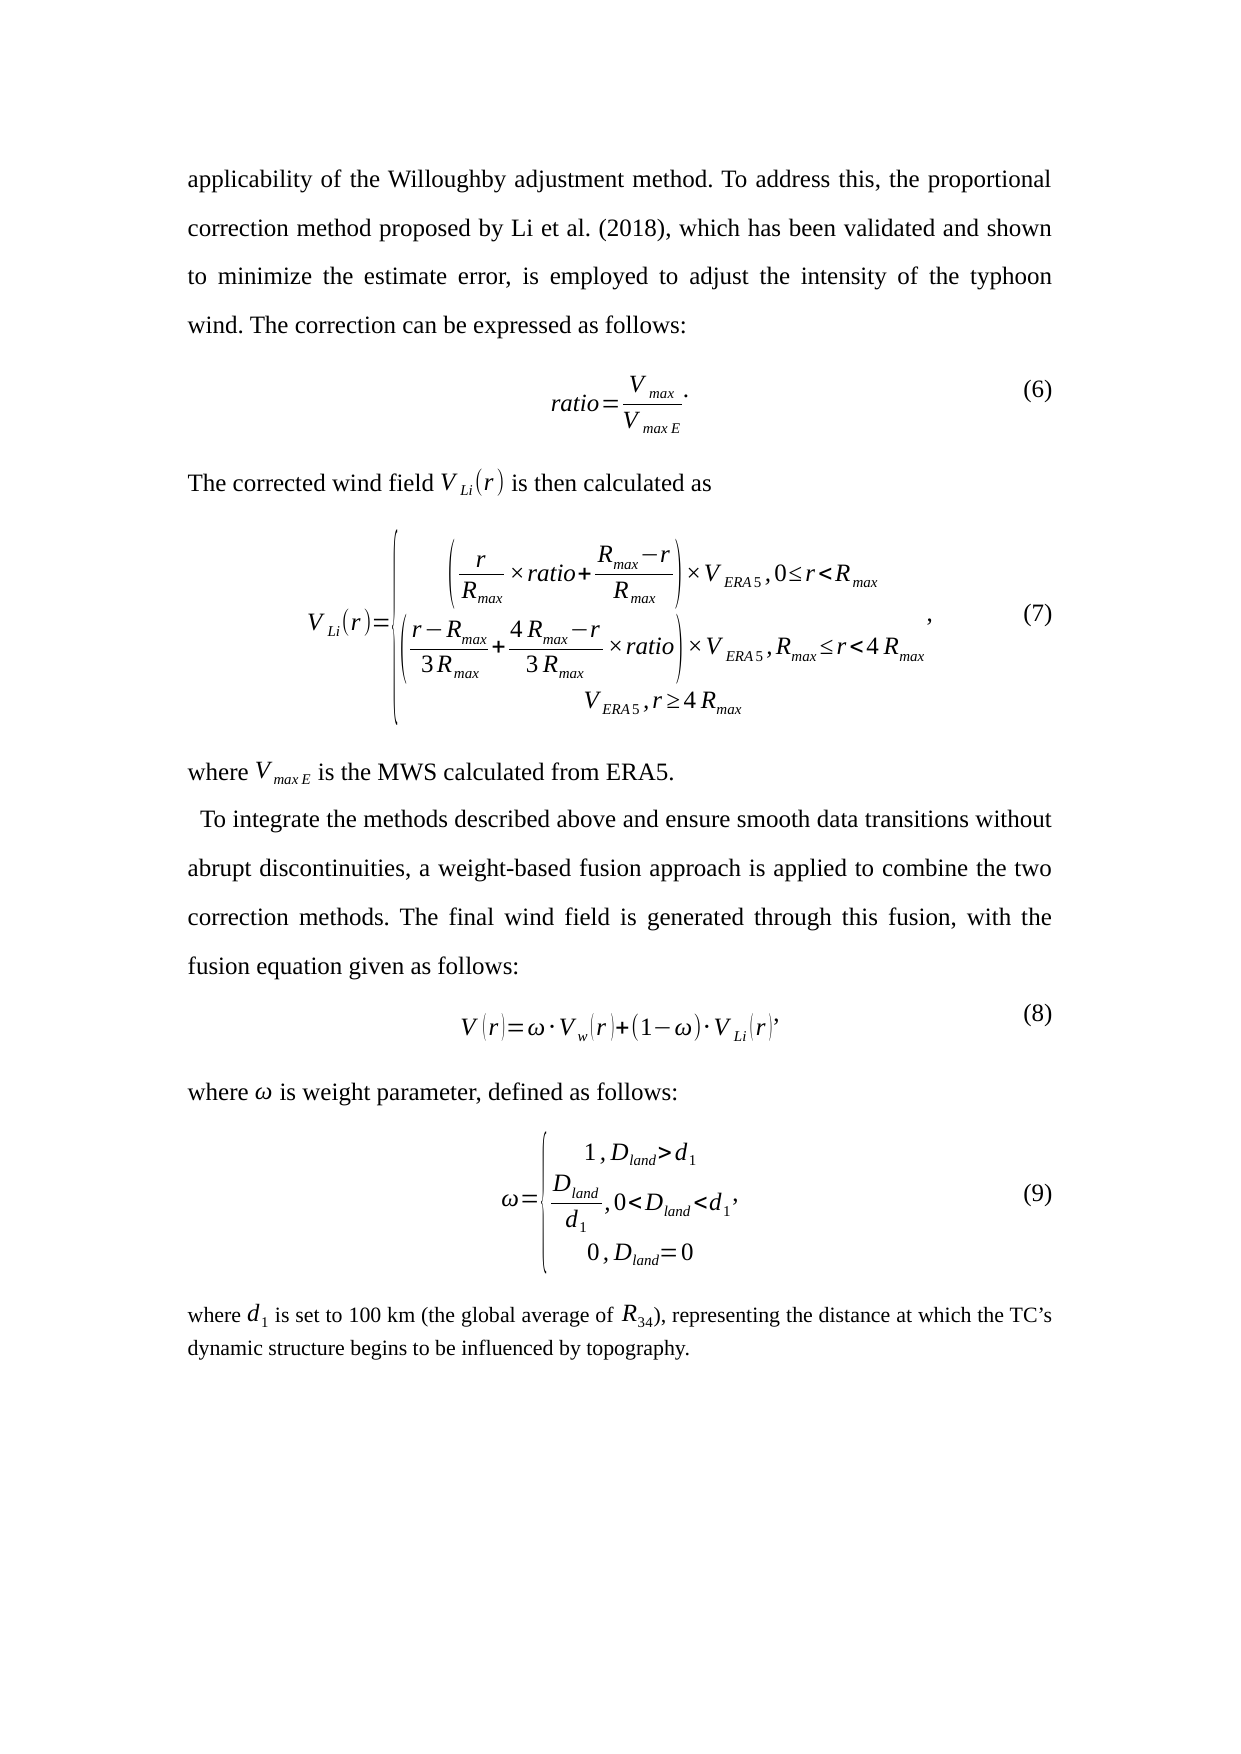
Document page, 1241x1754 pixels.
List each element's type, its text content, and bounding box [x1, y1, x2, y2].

text . (6) [187, 355, 1053, 453]
text where is weight parameter, defined as follows: [187, 1075, 1053, 1108]
text , (7) [187, 514, 1053, 741]
text where is set to 100 km (the global average of ), representing the distance at which the TC’s dynamic structure begins to be influenced by topography. [187, 1299, 1053, 1364]
text , (9) [187, 1122, 1053, 1284]
text , (8) [187, 996, 1053, 1061]
text To integrate the methods described above and ensure smooth data transitions without abrupt discontinuities, a weight-based fusion approach is applied to combine the two correction methods. The final wind field is generated through this fusion, with the fusion equation given as follows: [187, 803, 1053, 981]
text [187, 162, 1053, 341]
text The corrected wind field is then calculated as [187, 467, 1053, 499]
text where is the MWS calculated from ERA5. [187, 756, 1053, 788]
